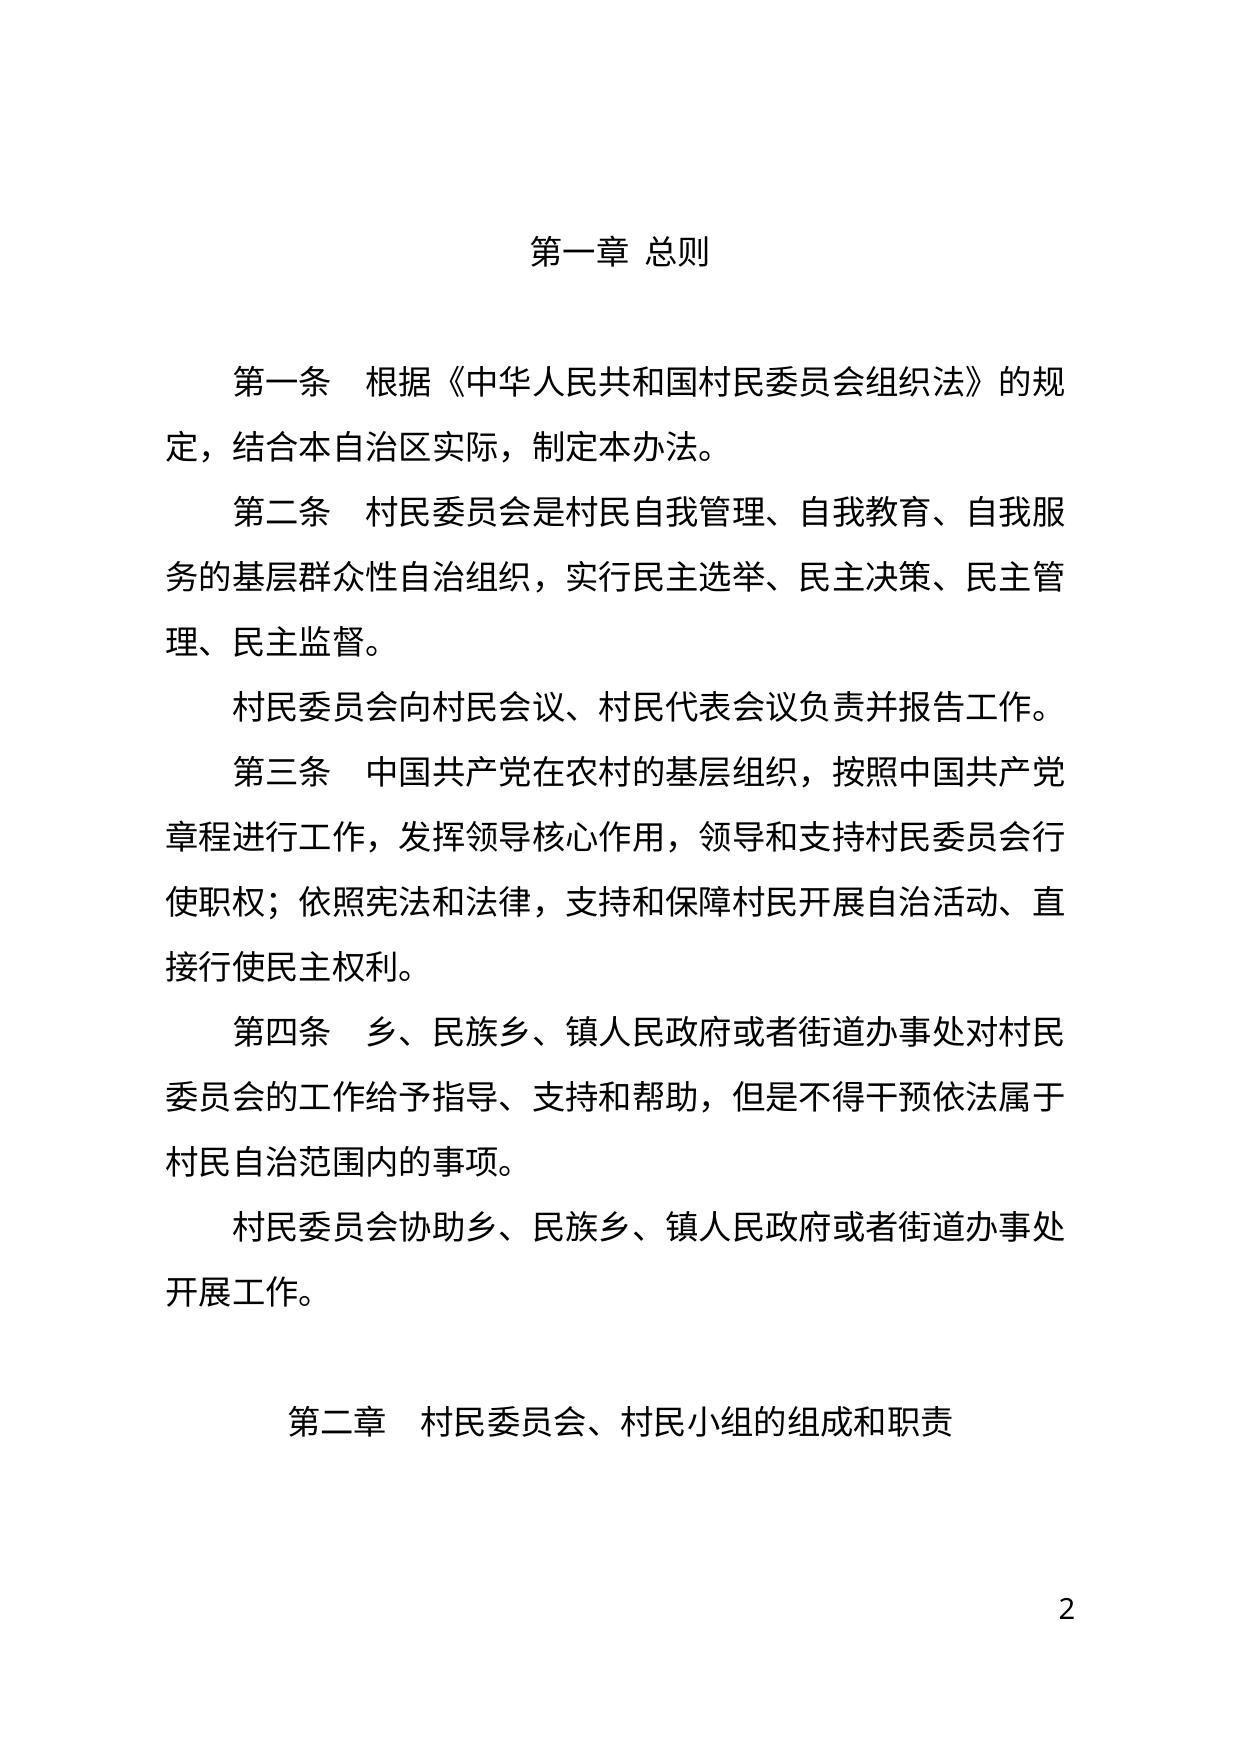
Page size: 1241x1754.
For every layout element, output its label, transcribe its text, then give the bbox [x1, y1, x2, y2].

text 第一条 根据《中华人民共和国村民委员会组织法》的规定，结合本自治区实际，制定本办法。 [165, 348, 1075, 478]
text 第二条 村民委员会是村民自我管理、自我教育、自我服务的基层群众性自治组织，实行民主选举、民主决策、民主管理、民主监督。 [165, 478, 1075, 673]
text 第三条 中国共产党在农村的基层组织，按照中国共产党章程进行工作，发挥领导核心作用，领导和支持村民委员会行使职权；依照宪法和法律，支持和保障村民开展自治活动、直接行使民主权利。 [165, 738, 1075, 998]
text 第一章 总则 [165, 218, 1075, 283]
text 村民委员会协助乡、民族乡、镇人民政府或者街道办事处开展工作。 [165, 1193, 1075, 1323]
text 村民委员会向村民会议、村民代表会议负责并报告工作。 [165, 673, 1075, 738]
text 第二章 村民委员会、村民小组的组成和职责 [165, 1388, 1075, 1453]
text 第四条 乡、民族乡、镇人民政府或者街道办事处对村民委员会的工作给予指导、支持和帮助，但是不得干预依法属于村民自治范围内的事项。 [165, 998, 1075, 1193]
